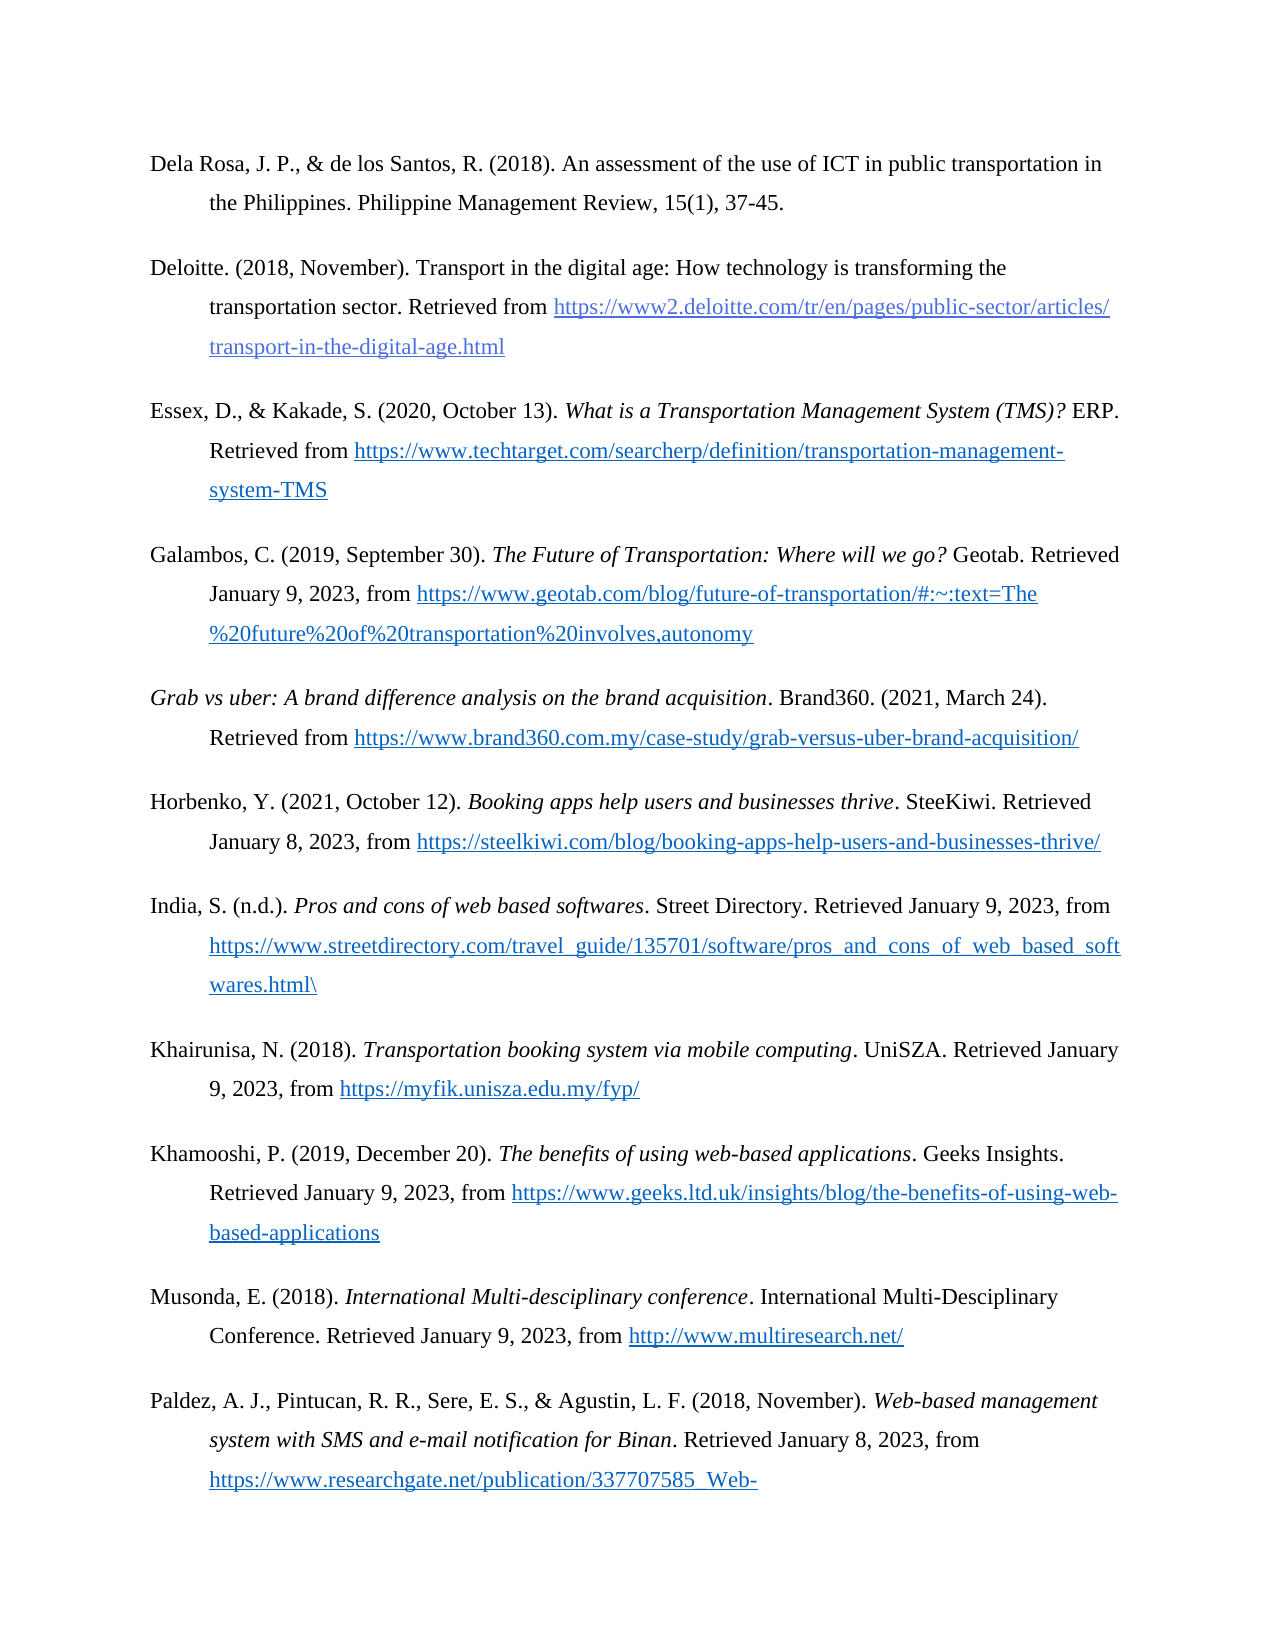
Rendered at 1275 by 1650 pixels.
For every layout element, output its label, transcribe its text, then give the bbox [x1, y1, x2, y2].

text Grab vs uber: A brand difference analysis on the brand acquisition. Brand360. (2021, March 24). Retrieved from https://www.brand360.com.my/case-study/grab-versus-uber-brand-acquisition/ [150, 684, 1125, 750]
text Deloitte. (2018, November). Transport in the digital age: How technology is transforming the transportation sector. Retrieved from https://www2.deloitte.com/tr/en/pages/public-sector/articles/transport-in-the-digital-age.html [150, 254, 1125, 359]
text Horbenko, Y. (2021, October 12). Booking apps help users and businesses thrive. SteeKiwi. Retrieved January 8, 2023, from https://steelkiwi.com/blog/booking-apps-help-users-and-businesses-thrive/ [150, 788, 1125, 854]
text India, S. (n.d.). Pros and cons of web based softwares. Street Directory. Retrieved January 9, 2023, from https://www.streetdirectory.com/travel_guide/135701/software/pros_and_cons_of_web_based_softwares.html\ [150, 892, 1125, 997]
text Khairunisa, N. (2018). Transportation booking system via mobile computing. UniSZA. Retrieved January 9, 2023, from https://myfik.unisza.edu.my/fyp/ [150, 1036, 1125, 1101]
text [150, 1387, 1125, 1492]
text Khamooshi, P. (2019, December 20). The benefits of using web-based applications. Geeks Insights. Retrieved January 9, 2023, from https://www.geeks.ltd.uk/insights/blog/the-benefits-of-using-web-based-applications [150, 1139, 1125, 1245]
text Galambos, C. (2019, September 30). The Future of Transportation: Where will we go? Geotab. Retrieved January 9, 2023, from https://www.geotab.com/blog/future-of-transportation/#:~:text=The%20future%20of%20transportation%20involves,autonomy [150, 541, 1125, 646]
text Dela Rosa, J. P., & de los Santos, R. (2018). An assessment of the use of ICT in public transportation in the Philippines. Philippine Management Review, 15(1), 37-45. [150, 150, 1125, 216]
text Essex, D., & Kakade, S. (2020, October 13). What is a Transportation Management System (TMS)? ERP. Retrieved from https://www.techtarget.com/searcherp/definition/transportation-management-system-TMS [150, 397, 1125, 503]
text Musonda, E. (2018). International Multi-desciplinary conference. International Multi-Desciplinary Conference. Retrieved January 9, 2023, from http://www.multiresearch.net/ [150, 1283, 1125, 1349]
